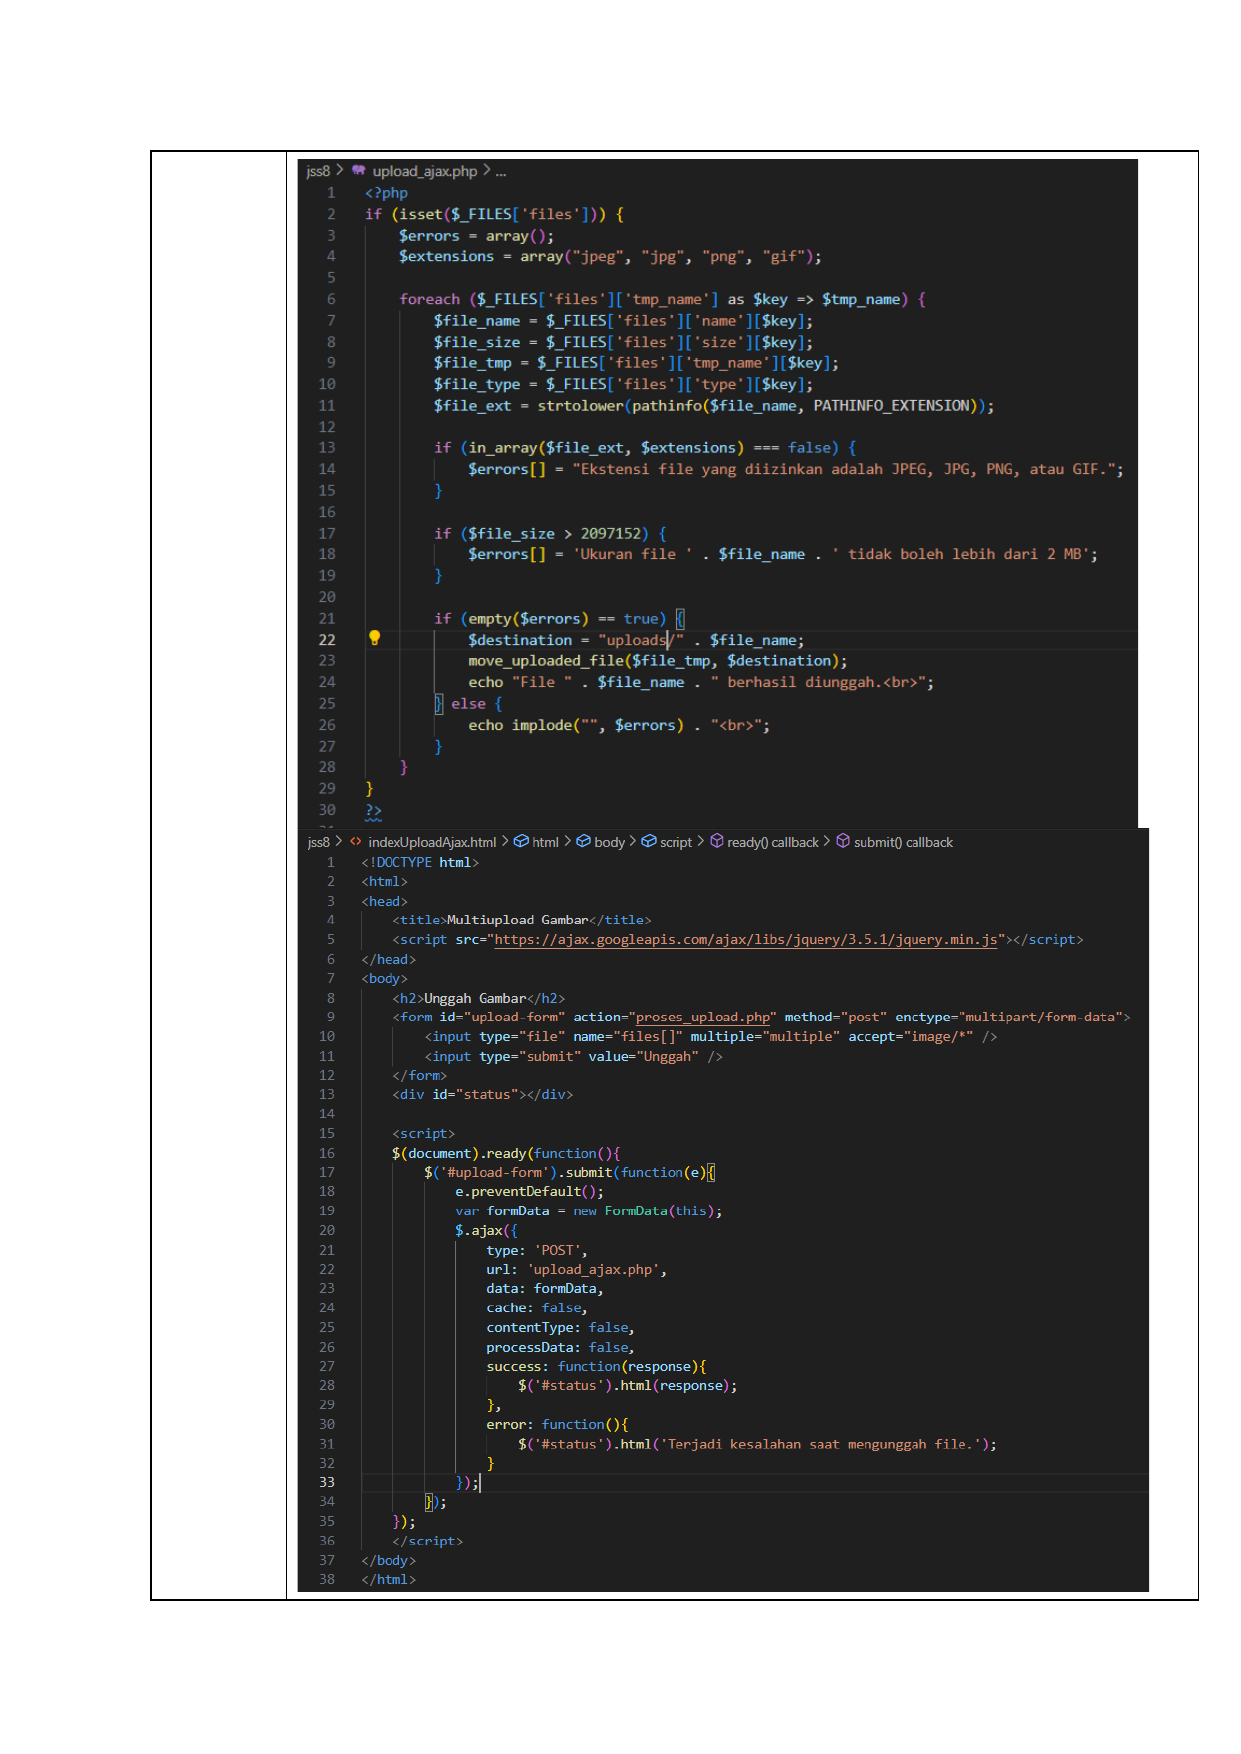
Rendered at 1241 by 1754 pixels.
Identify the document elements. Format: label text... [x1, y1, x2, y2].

table_cell 5 [152, 152, 286, 1599]
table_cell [287, 152, 1198, 1599]
picture [297, 159, 1150, 1592]
